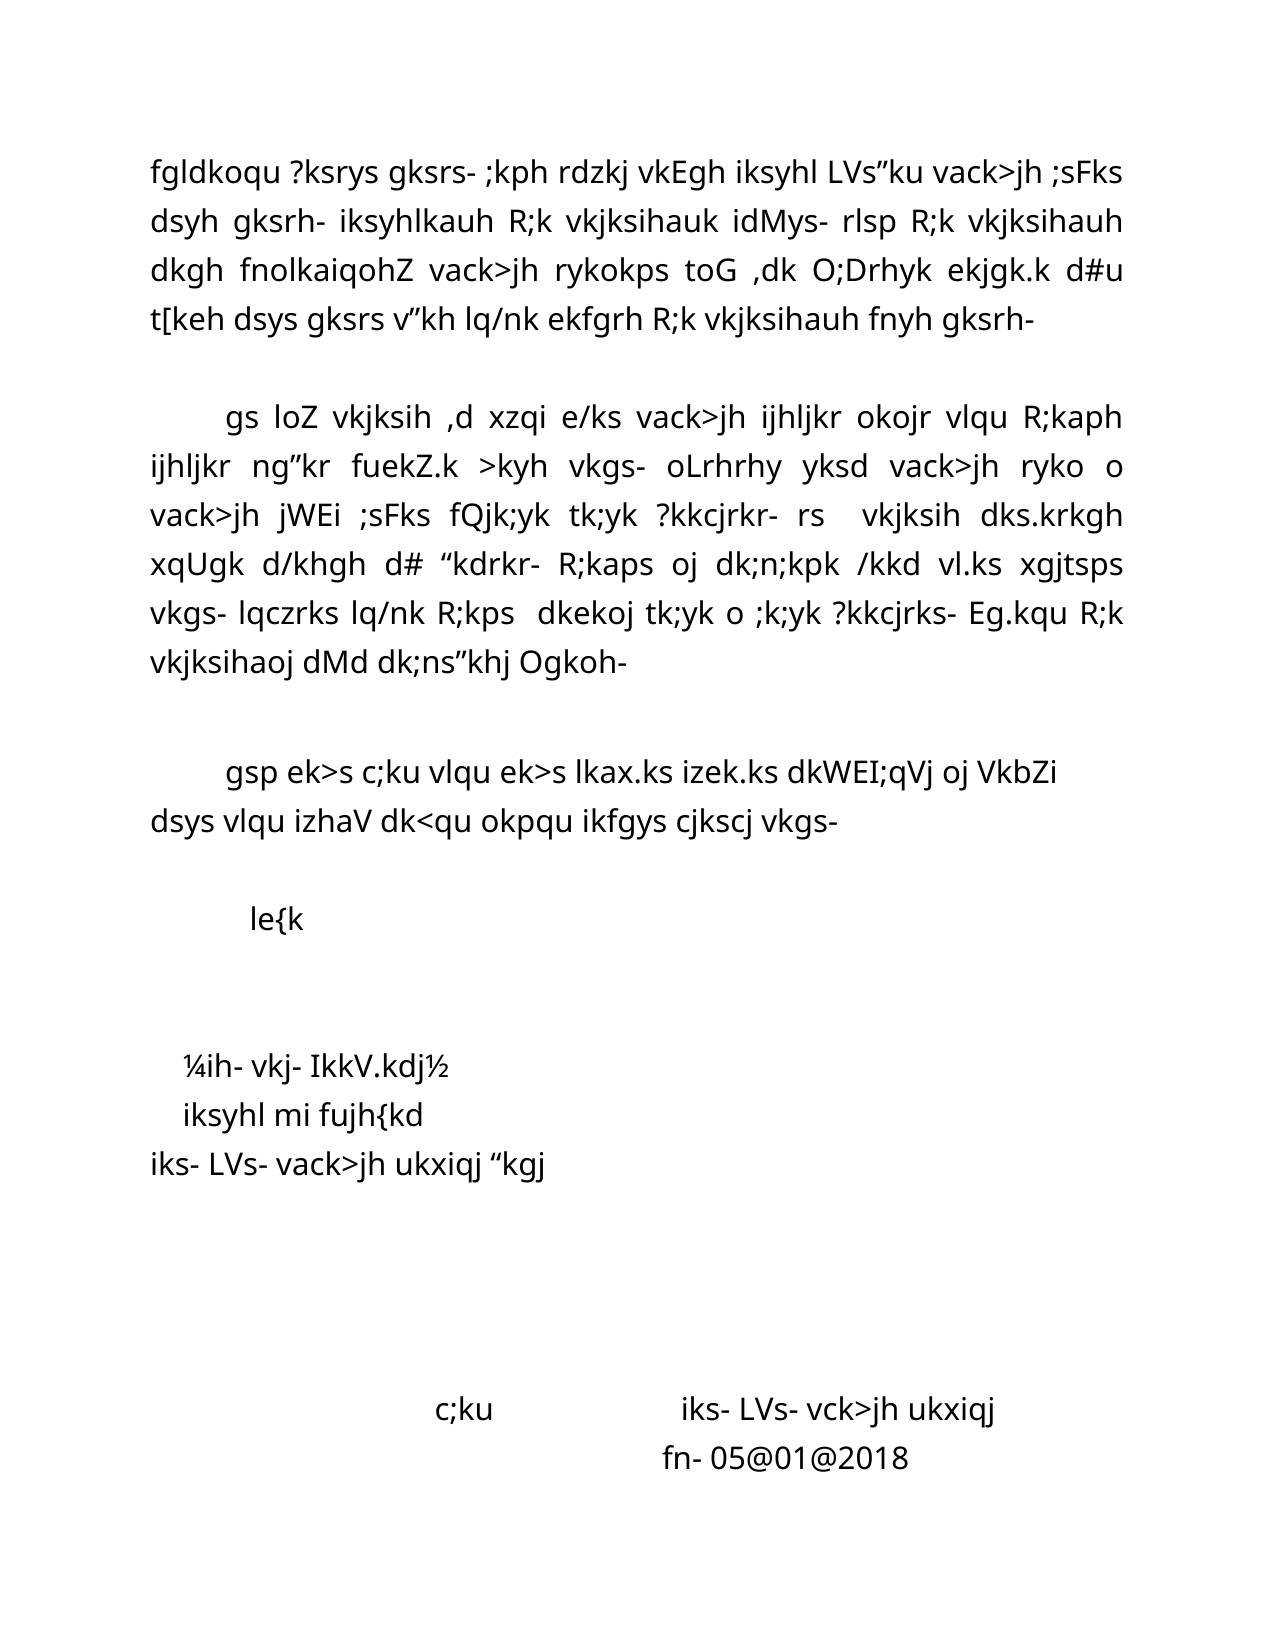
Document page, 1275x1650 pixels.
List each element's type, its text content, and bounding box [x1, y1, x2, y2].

text gsp ek>s c;ku vlqu ek>s lkax.ks izek.ks dkWEI;qVj oj VkbZi dsys vlqu izhaV dk<qu okpqu ikfgys cjkscj vkgs- [150, 751, 1125, 842]
text gs loZ vkjksih ,d xzqi e/ks vack>jh ijhljkr okojr vlqu R;kaph ijhljkr ng”kr fuekZ.k >kyh vkgs- oLrhrhy yksd vack>jh ryko o vack>jh jWEi ;sFks fQjk;yk tk;yk ?kkcjrkr- rs vkjksih dks.krkgh xqUgk d/khgh d# “kdrkr- R;kaps oj dk;n;kpk /kkd vl.ks xgjtsps vkgs- lqczrks lq/nk R;kps dkekoj tk;yk o ;k;yk ?kkcjrks- Eg.kqu R;k vkjksihaoj dMd dk;ns”khj Ogkoh- [150, 395, 1125, 682]
text c;ku iks- LVs- vck>jh ukxiqj [150, 1387, 1125, 1429]
text fn- 05@01@2018 [150, 1436, 1125, 1478]
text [150, 150, 1125, 339]
text iksyhl mi fujh{kd [150, 1093, 1125, 1136]
text le{k [150, 897, 1125, 940]
text ¼ih- vkj- IkkV.kdj½ [150, 1044, 1125, 1087]
text iks- LVs- vack>jh ukxiqj “kgj [150, 1142, 1125, 1185]
